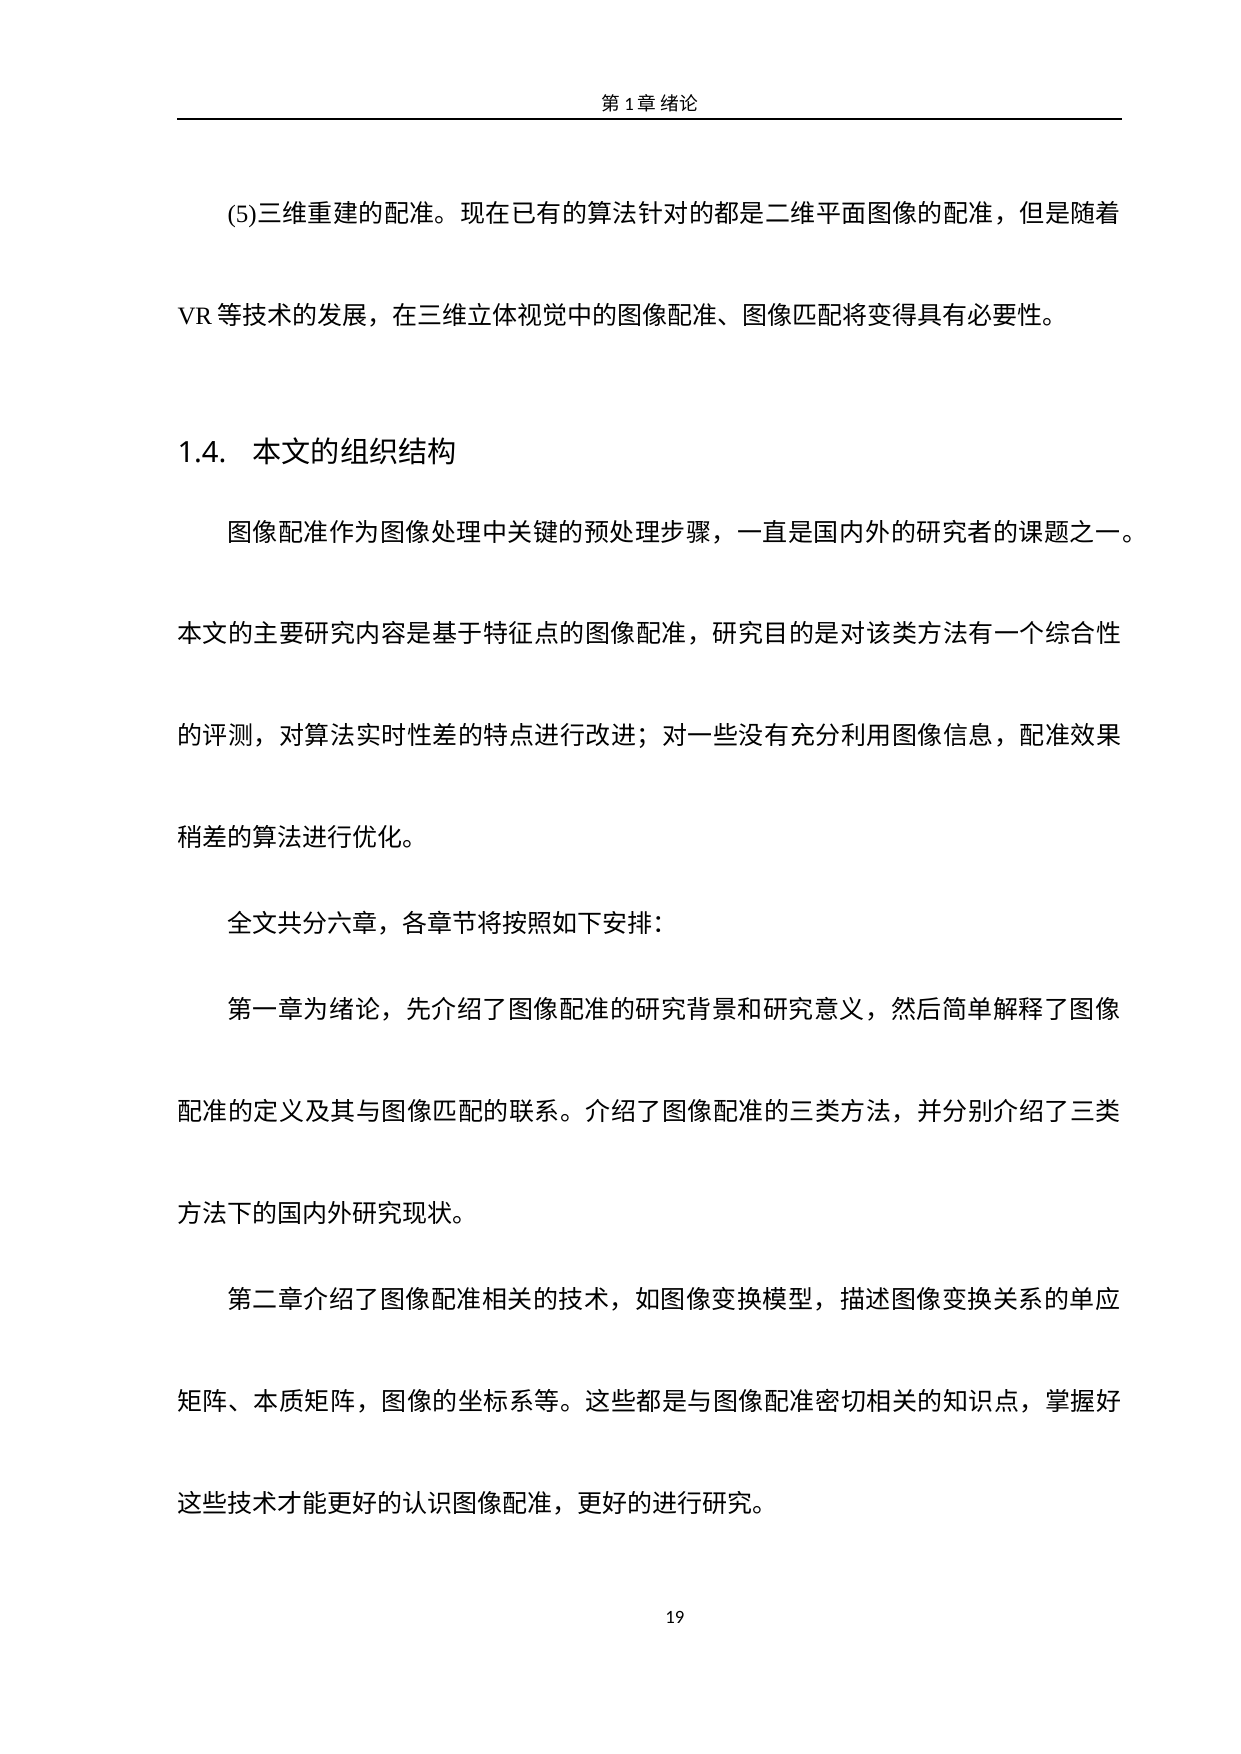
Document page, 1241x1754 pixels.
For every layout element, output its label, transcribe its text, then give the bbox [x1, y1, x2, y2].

text 全文共分六章，各章节将按照如下安排： [177, 888, 1122, 956]
text (5)三维重建的配准。现在已有的算法针对的都是二维平面图像的配准，但是随着VR等技术的发展，在三维立体视觉中的图像配准、图像匹配将变得具有必要性。 [177, 178, 1122, 348]
text 图像配准作为图像处理中关键的预处理步骤，一直是国内外的研究者的课题之一。本文的主要研究内容是基于特征点的图像配准，研究目的是对该类方法有一个综合性的评测，对算法实时性差的特点进行改进；对一些没有充分利用图像信息，配准效果稍差的算法进行优化。 [177, 496, 1122, 870]
text 第二章介绍了图像配准相关的技术，如图像变换模型，描述图像变换关系的单应矩阵、本质矩阵，图像的坐标系等。这些都是与图像配准密切相关的知识点，掌握好这些技术才能更好的认识图像配准，更好的进行研究。 [177, 1264, 1122, 1535]
text 第一章为绪论，先介绍了图像配准的研究背景和研究意义，然后简单解释了图像配准的定义及其与图像匹配的联系。介绍了图像配准的三类方法，并分别介绍了三类方法下的国内外研究现状。 [177, 974, 1122, 1246]
subtitle 本文的组织结构 [177, 416, 1122, 484]
